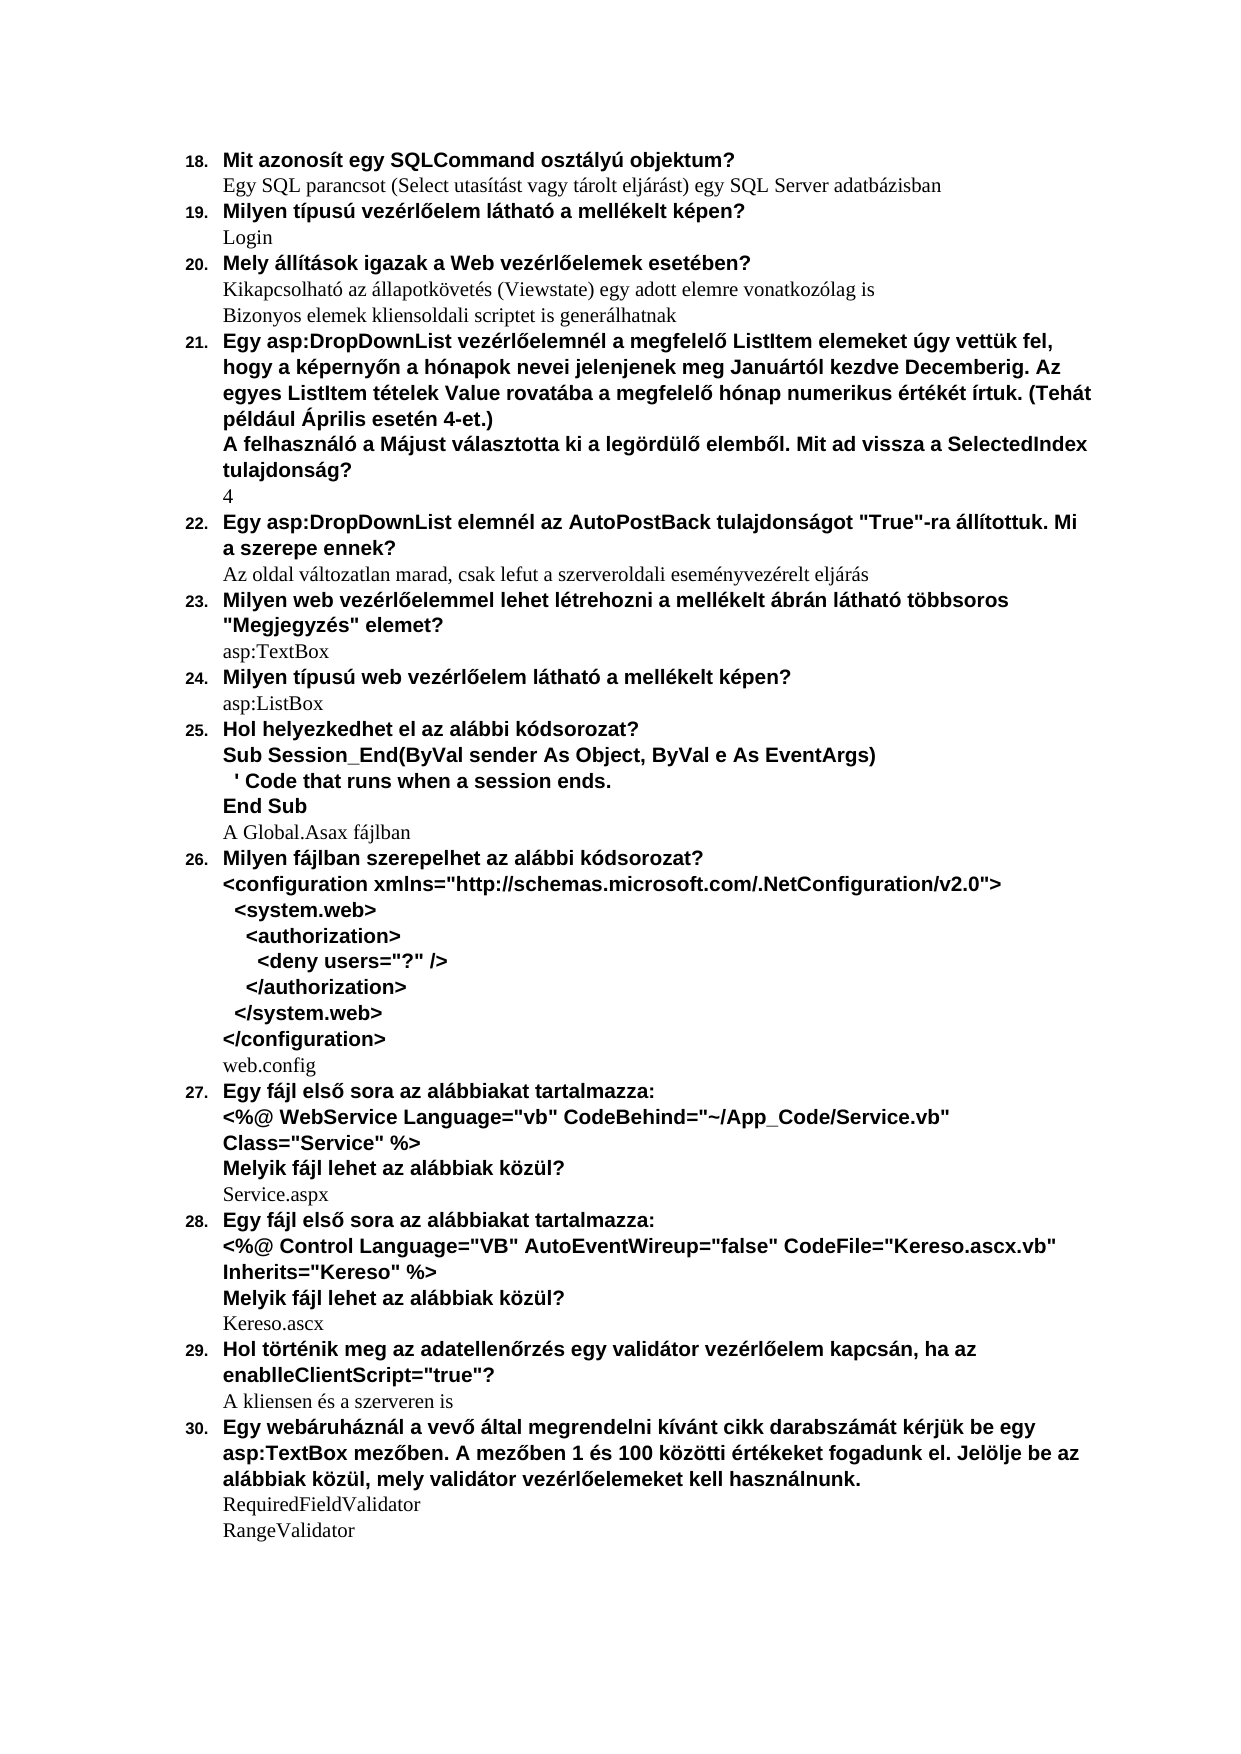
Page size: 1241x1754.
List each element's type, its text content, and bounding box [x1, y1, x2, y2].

list Mit azonosít egy SQLCommand osztályú objektum? Egy SQL parancsot (Select utasítást vagy tárolt eljárást) egy SQL Server adatbázisban [185, 148, 1093, 197]
list Egy webáruháznál a vevő által megrendelni kívánt cikk darabszámát kérjük be egy asp:TextBox mezőben. A mezőben 1 és 100 közötti értékeket fogadunk el. Jelölje be az alábbiak közül, mely validátor vezérlőelemeket kell használnunk. RequiredFieldValidator RangeValidator [185, 1415, 1093, 1542]
list Mely állítások igazak a Web vezérlőelemek esetében? Kikapcsolható az állapotkövetés (Viewstate) egy adott elemre vonatkozólag is Bizonyos elemek kliensoldali scriptet is generálhatnak [185, 251, 1093, 327]
list Milyen fájlban szerepelhet az alábbi kódsorozat? <configuration xmlns="http://schemas.microsoft.com/.NetConfiguration/v2.0"> <system.web> <authorization> <deny users="?" /> </authorization> </system.web> </configuration> web.config [185, 846, 1093, 1077]
list Melyik fájl lehet az alábbiak közül? Kereso.ascx [223, 1285, 1093, 1335]
list Egy fájl első sora az alábbiakat tartalmazza: <%@ Control Language="VB" AutoEventWireup="false" CodeFile="Kereso.ascx.vb" Inherits="Kereso" %> [185, 1208, 1093, 1283]
list Egy asp:DropDownList elemnél az AutoPostBack tulajdonságot "True"-ra állítottuk. Mi a szerepe ennek? Az oldal változatlan marad, csak lefut a szerveroldali eseményvezérelt eljárás [185, 510, 1093, 586]
list Milyen web vezérlőelemmel lehet létrehozni a mellékelt ábrán látható többsoros "Megjegyzés" elemet? asp:TextBox [185, 587, 1093, 663]
list Milyen típusú web vezérlőelem látható a mellékelt képen? asp:ListBox [185, 665, 1093, 715]
list Hol történik meg az adatellenőrzés egy validátor vezérlőelem kapcsán, ha az enablleClientScript="true"? A kliensen és a szerveren is [185, 1337, 1093, 1413]
list Hol helyezkedhet el az alábbi kódsorozat? Sub Session_End(ByVal sender As Object, ByVal e As EventArgs) ' Code that runs when a session ends. End Sub A Global.Asax fájlban [185, 717, 1093, 844]
list Egy fájl első sora az alábbiakat tartalmazza: <%@ WebService Language="vb" CodeBehind="~/App_Code/Service.vb" Class="Service" %> Melyik fájl lehet az alábbiak közül? Service.aspx [185, 1079, 1093, 1206]
list Egy asp:DropDownList vezérlőelemnél a megfelelő ListItem elemeket úgy vettük fel, hogy a képernyőn a hónapok nevei jelenjenek meg Januártól kezdve Decemberig. Az egyes ListItem tételek Value rovatába a megfelelő hónap numerikus értékét írtuk. (Tehát például Április esetén 4-et.) A felhasználó a Májust választotta ki a legördülő elemből. Mit ad vissza a SelectedIndex tulajdonság? 4 [185, 329, 1093, 508]
list Milyen típusú vezérlőelem látható a mellékelt képen? Login [185, 199, 1093, 249]
